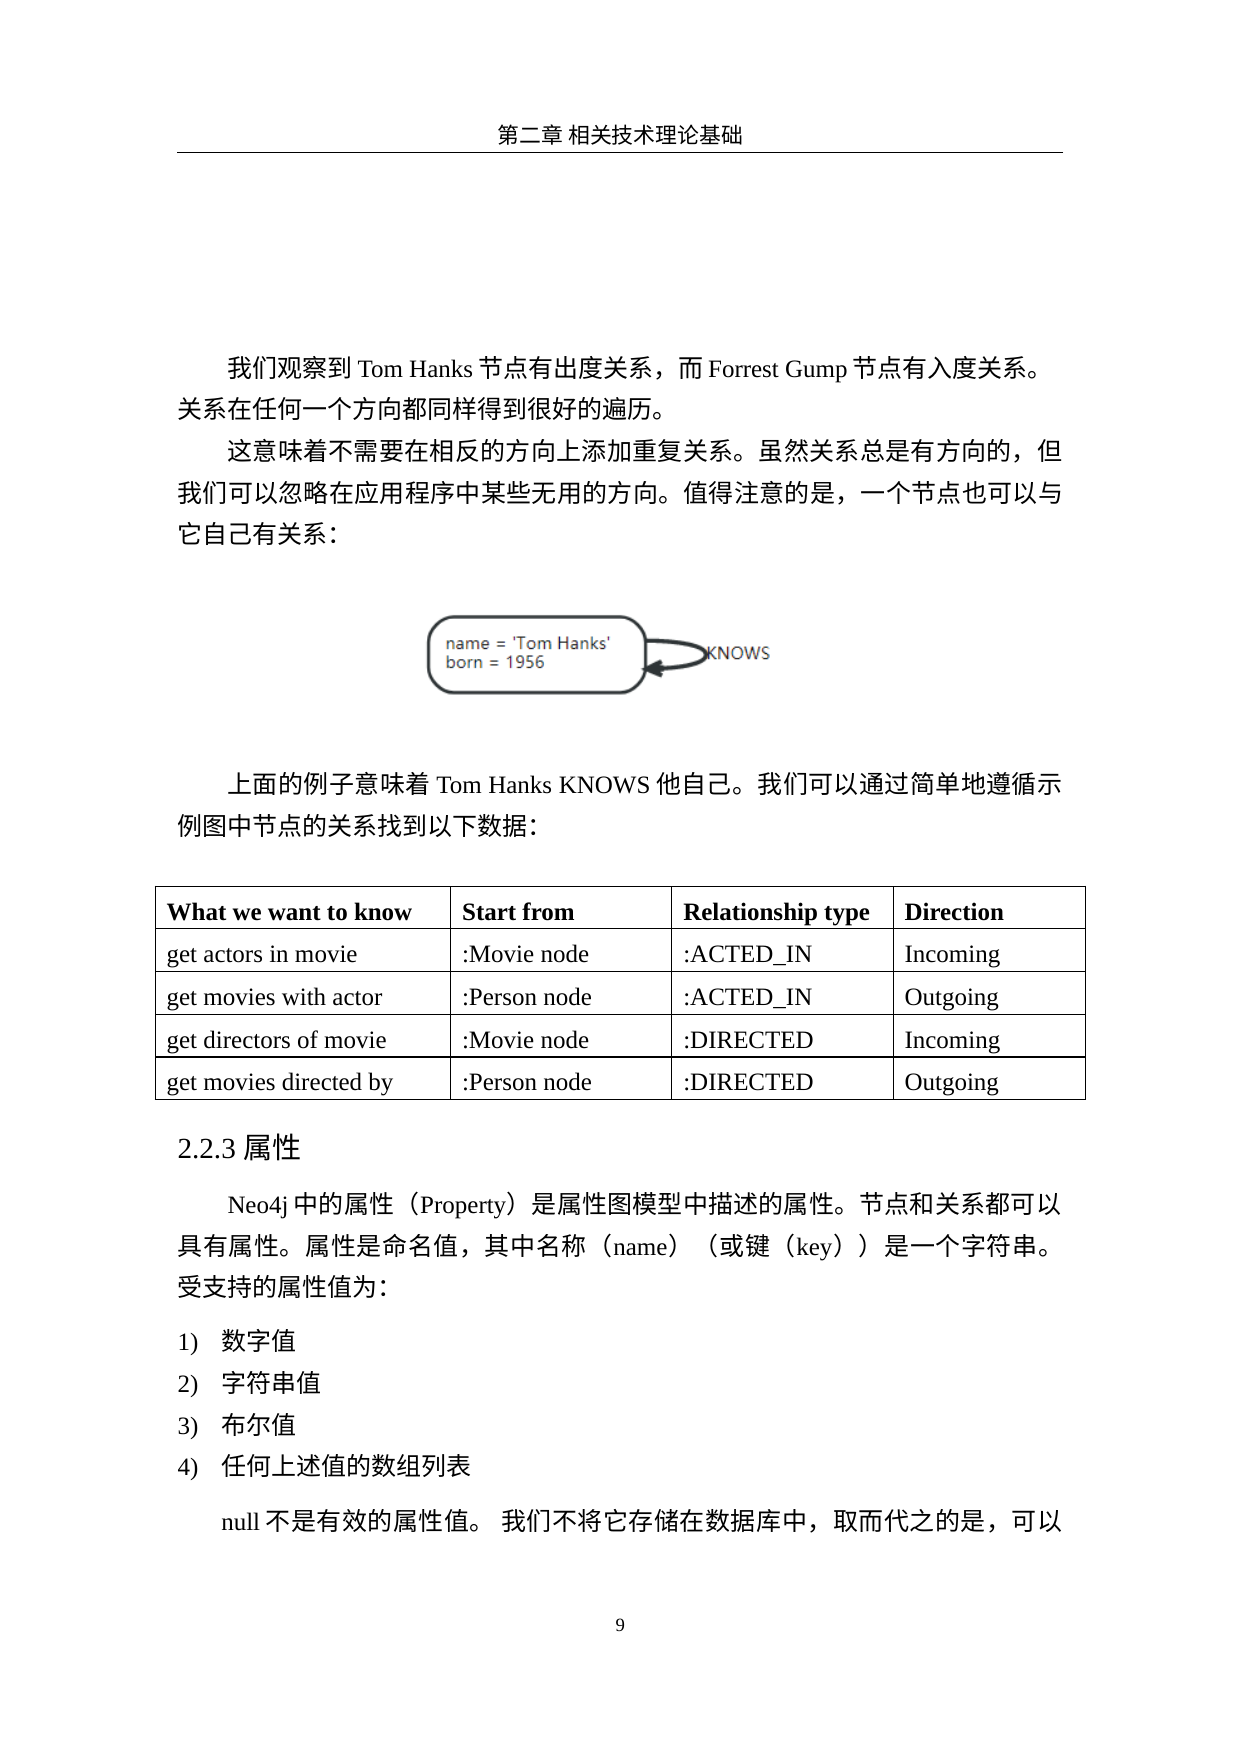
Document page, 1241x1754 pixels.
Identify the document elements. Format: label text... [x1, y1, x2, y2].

table_cell :Person node [451, 972, 671, 1014]
table_header Relationship type [672, 887, 893, 928]
table_cell :Movie node [451, 1015, 671, 1056]
list 字符串值 [177, 1359, 1063, 1401]
table_header Direction [894, 887, 1085, 928]
table_cell get directors of movie [156, 1015, 450, 1056]
table_cell Incoming [894, 929, 1085, 971]
table_cell Incoming [894, 1015, 1085, 1056]
text 上面的例子意味着Tom Hanks KNOWS他自己。我们可以通过简单地遵循示例图中节点的关系找到以下数据： [177, 761, 1063, 844]
table_cell :Person node [451, 1058, 671, 1099]
table_cell :DIRECTED [672, 1015, 893, 1056]
text null不是有效的属性值。 我们不将它存储在数据库中，取而代之的是，可以通过缺少属性键来表示null。 [177, 1497, 1063, 1538]
table_cell get movies with actor [156, 972, 450, 1014]
table_cell :Movie node [451, 929, 671, 971]
table_cell get actors in movie [156, 929, 450, 971]
table_cell :DIRECTED [672, 1058, 893, 1099]
table_cell :ACTED_IN [672, 972, 893, 1014]
text Neo4j中的属性（Property）是属性图模型中描述的属性。节点和关系都可以具有属性。属性是命名值，其中名称（name）（或键（key））是一个字符串。受支持的属性值为： [177, 1180, 1063, 1305]
list 任何上述值的数组列表 [177, 1442, 1063, 1484]
table_cell get movies directed by [156, 1058, 450, 1099]
table_cell Outgoing [894, 1058, 1085, 1099]
picture [411, 595, 780, 706]
list 数字值 [177, 1317, 1063, 1359]
list 布尔值 [177, 1401, 1063, 1442]
text 这意味着不需要在相反的方向上添加重复关系。虽然关系总是有方向的，但我们可以忽略在应用程序中某些无用的方向。值得注意的是，一个节点也可以与它自己有关系： [177, 427, 1063, 552]
text 2.2.3 属性 [177, 1125, 1063, 1167]
table_cell :ACTED_IN [672, 929, 893, 971]
text 我们观察到Tom Hanks节点有出度关系，而Forrest Gump节点有入度关系。 [177, 344, 1063, 386]
table_header Start from [451, 887, 671, 928]
text 关系在任何一个方向都同样得到很好的遍历。 [177, 386, 1063, 427]
table_header What we want to know [156, 887, 450, 928]
table_cell Outgoing [894, 972, 1085, 1014]
